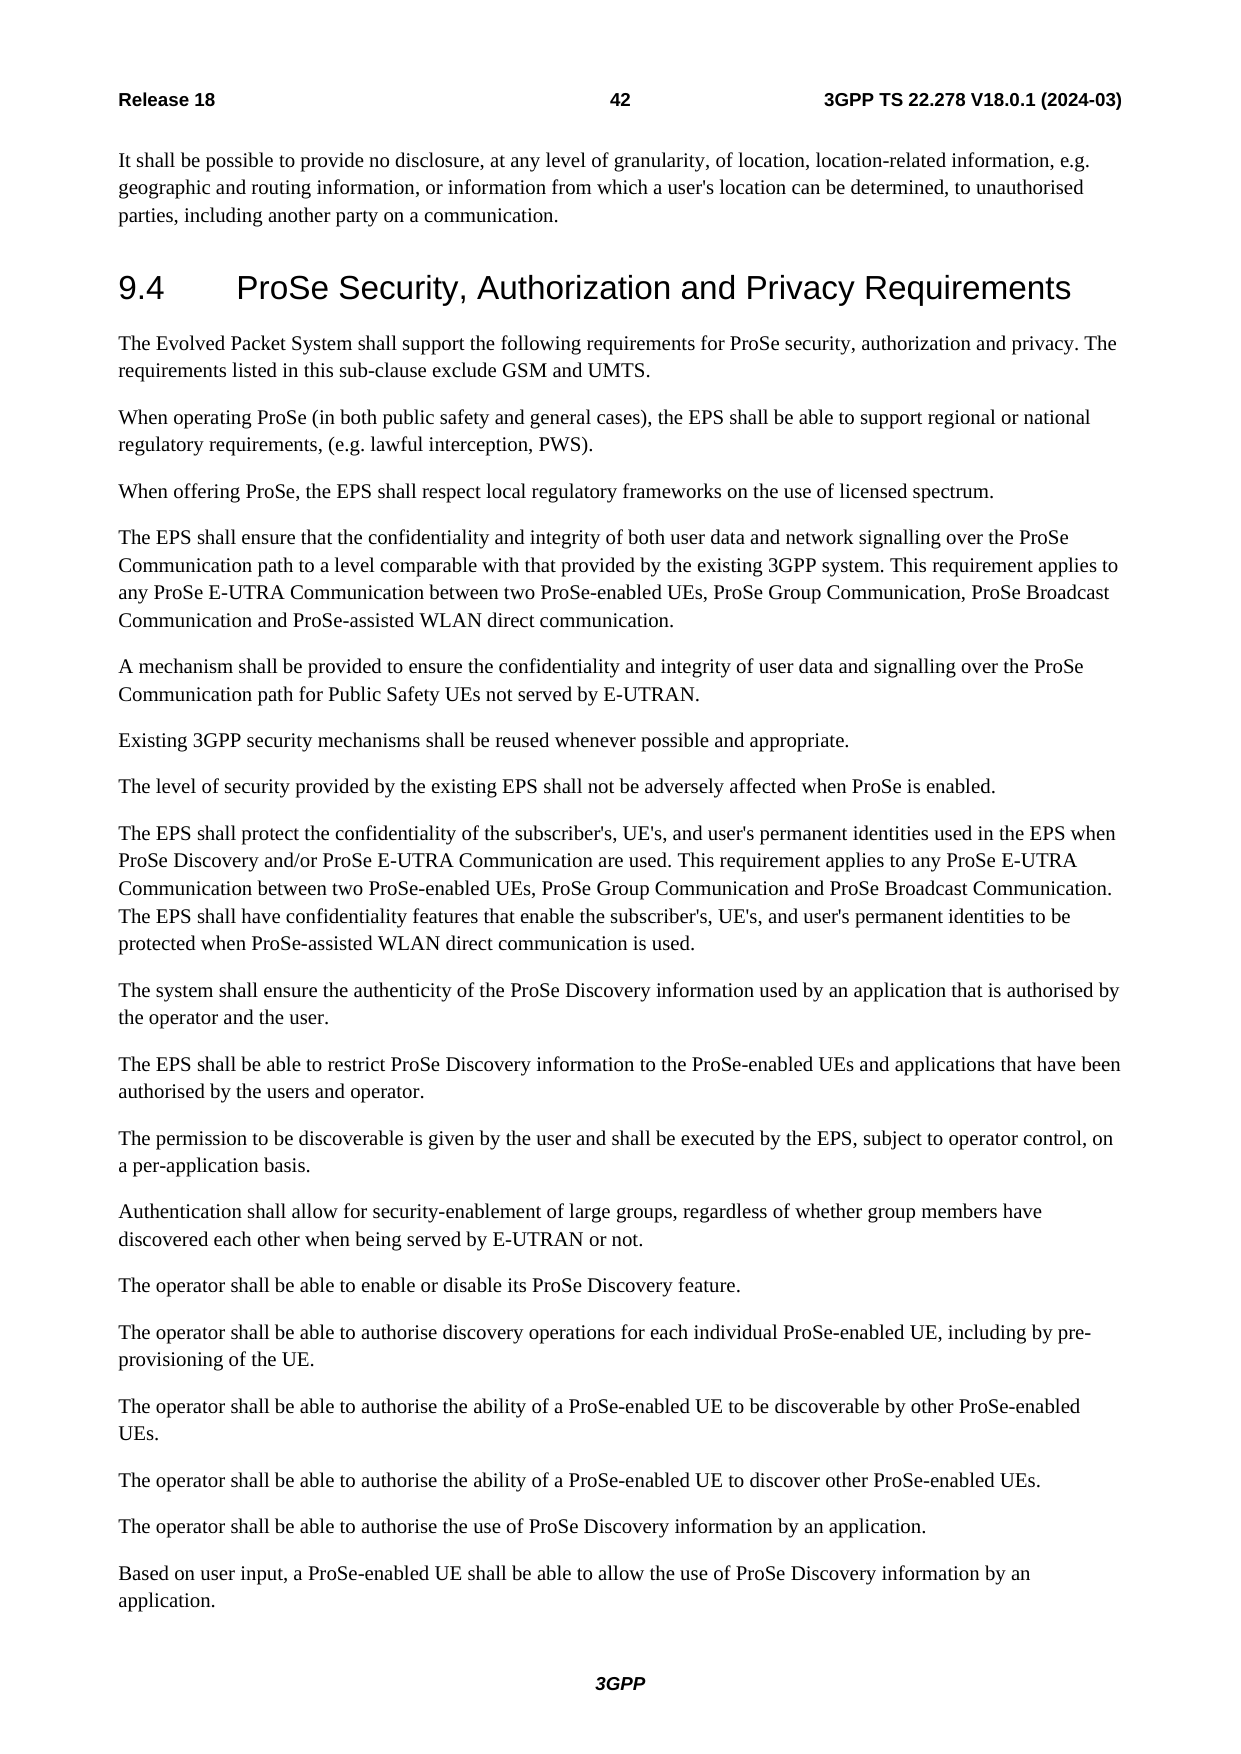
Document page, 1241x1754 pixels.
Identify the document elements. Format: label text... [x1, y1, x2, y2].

text Based on user input, a ProSe-enabled UE shall be able to allow the use of ProSe Discovery rmation by an application. [118, 1560, 1122, 1612]
text A mechanism shall be provided to ensure the confidentiality and integrity of user data and signalling over the ProSe Communication path for Public Safety UEs not served by E-UTRAN. [118, 654, 1122, 706]
text The operator shall be able to enable or disable its ProSe Discovery feature. [118, 1273, 1122, 1297]
text The operator shall be able to authorise the ability of a ProSe-enabled UE to discover other ProSe-enabled UEs. [118, 1468, 1122, 1492]
text The operator shall be able to authorise the use of ProSe Discovery rmation by an application. [118, 1514, 1122, 1538]
text The system shall ensure the authenticity of the ProSe Discovery rmation used by an application that is authorised by the operator and the user. [118, 978, 1122, 1029]
text The level of security provided by the existing EPS shall not be adversely affected when ProSe is enabled. [118, 774, 1122, 798]
text The Evolved Packet System shall support the following requirements for ProSe security, authorization and privacy. The requirements listed in this sub-clause exclude GSM and UMTS. [118, 331, 1122, 382]
text The permission to be discoverable is given by the user and shall be executed by the EPS, subject to operator control, on a per-application basis. [118, 1126, 1122, 1177]
text The EPS shall be able to restrict ProSe Discovery rmation to the ProSe-enabled UEs and applications that have been authorised by the users and operator. [118, 1052, 1122, 1103]
text It shall be possible to provide no disclosure, at any level of granularity, of location, location-related information, e.g. geographic and routing information, or information from which a user's location can be determined, to unauthorised parties, including another party on a communication. [118, 147, 1122, 227]
text Existing 3GPP security mechanisms shall be reused whenever possible and appropriate. [118, 728, 1122, 752]
text The operator shall be able to authorise discovery operations for each individual ProSe-enabled UE, including by pre-provisioning of the UE. [118, 1320, 1122, 1371]
text The EPS shall protect the confidentiality of the subscriber's, UE's, and user's permanent identities used in the EPS when ProSe Discovery and/or ProSe E-UTRA Communication are used. This requirement applies to any ProSe E-UTRA Communication between two ProSe-enabled UEs, ProSe Group Communication and ProSe Broadcast Communication. The EPS shall have confidentiality features that enable the subscriber's, UE's, and user's permanent identities to be protected when ProSe-assisted WLAN direct communication is used. [118, 821, 1122, 955]
text Authentication shall allow for security-enablement of large groups, regardless of whether group members have discovered each other when being served by E-UTRAN or not. [118, 1199, 1122, 1251]
text The EPS shall ensure that the confidentiality and integrity of both user data and network signalling over the ProSe Communication path to a level comparable with that provided by the existing 3GPP system. This requirement applies to any ProSe E-UTRA Communication between two ProSe-enabled UEs, ProSe Group Communication, ProSe Broadcast Communication and ProSe-assisted WLAN direct communication. [118, 525, 1122, 632]
text The operator shall be able to authorise the ability of a ProSe-enabled UE to be discoverable by other ProSe-enabled UEs. [118, 1394, 1122, 1445]
subtitle 9.4 ProSe Security, Authorization and Privacy Requirements [118, 268, 1122, 306]
text When operating ProSe (in both public safety and general cases), the EPS shall be able to support regional or national regulatory requirements, (e.g. lawful interception, PWS). [118, 405, 1122, 456]
text When offering ProSe, the EPS shall respect local regulatory frameworks on the use of licensed spectrum. [118, 479, 1122, 503]
